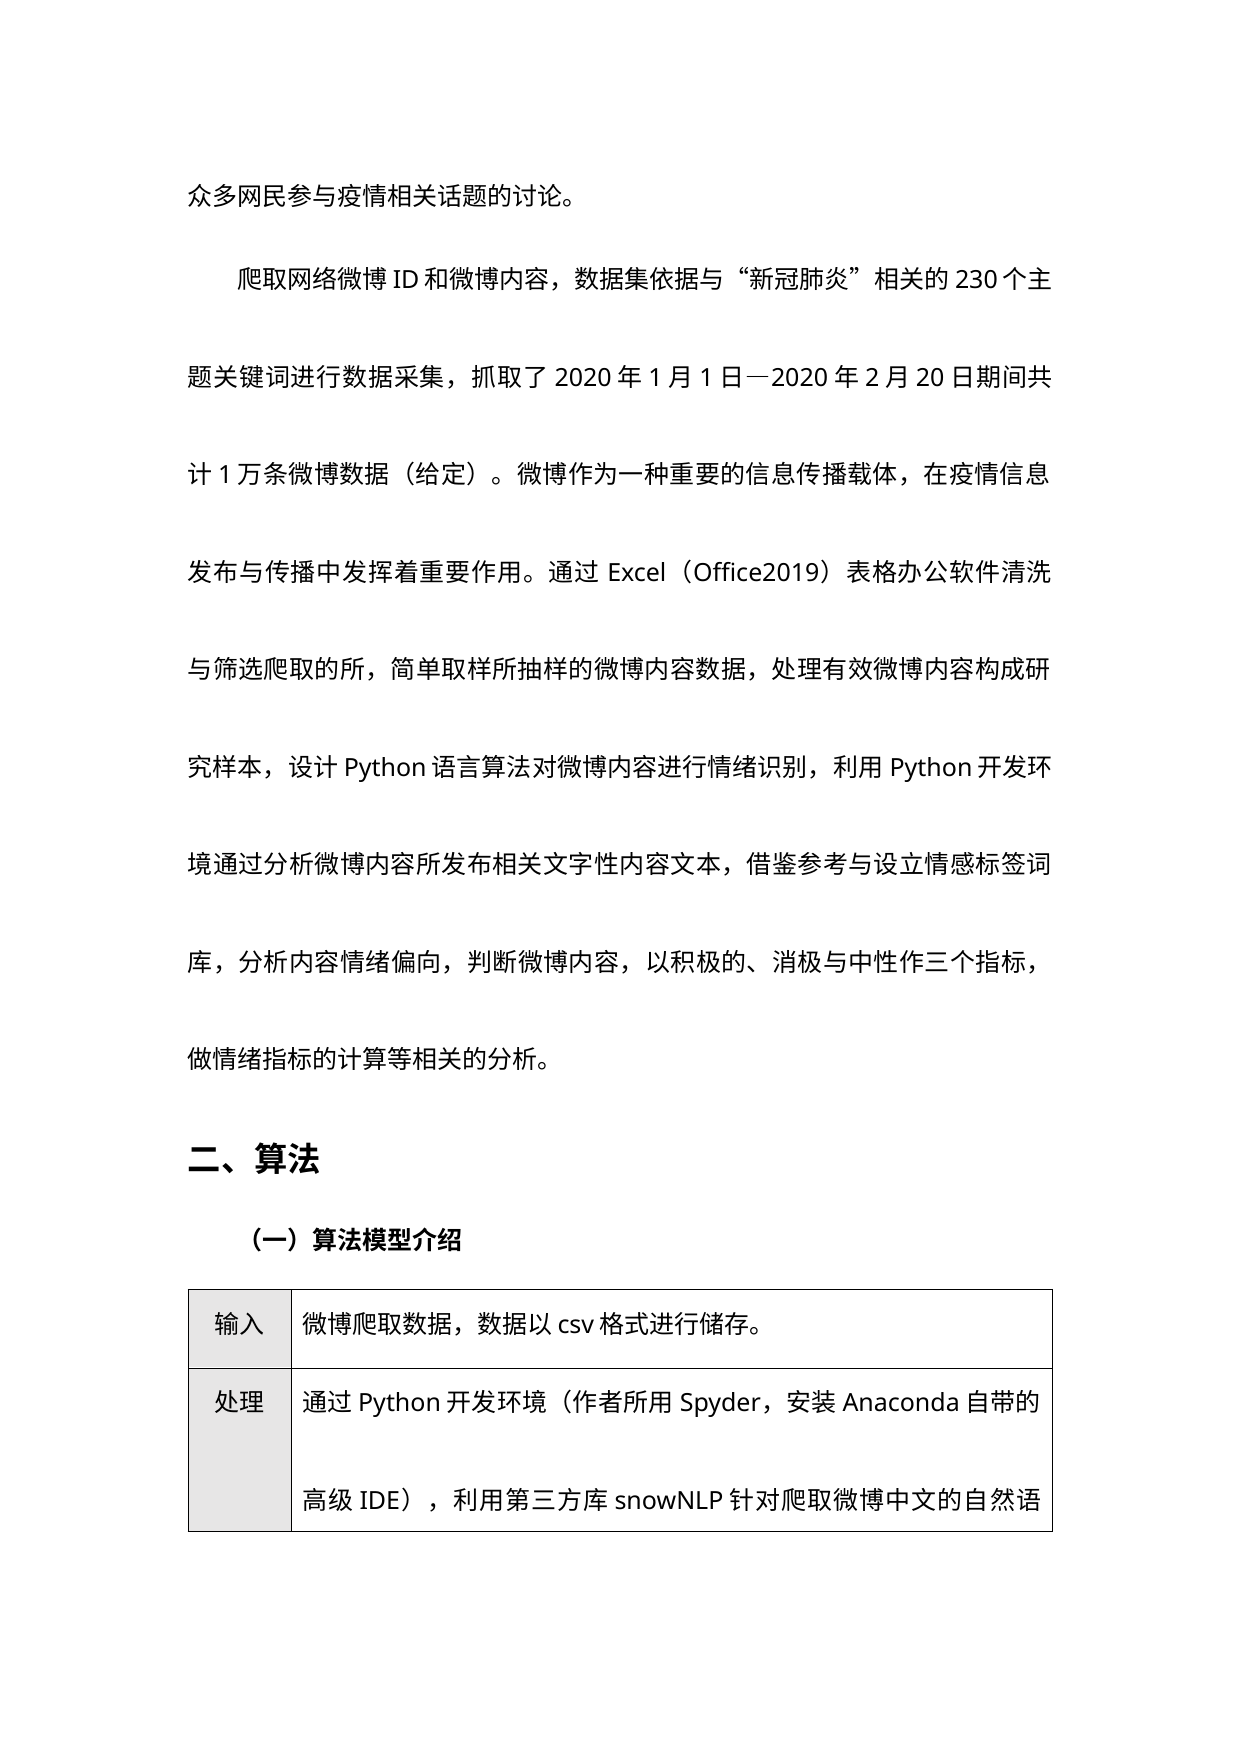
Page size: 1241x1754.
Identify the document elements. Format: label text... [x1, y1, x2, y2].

text 二、算法 [187, 1124, 1053, 1189]
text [187, 162, 1053, 227]
text （一）算法模型介绍 [187, 1206, 1053, 1271]
table_cell 处理 [189, 1369, 291, 1531]
table_header 微博爬取数据，数据以csv格式进行储存。 [292, 1290, 1052, 1367]
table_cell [292, 1369, 1052, 1531]
table_header 输入 [189, 1290, 291, 1367]
text 爬取网络微博ID和微博内容，数据集依据与“新冠肺炎”相关的230个主题关键词进行数据采集，抓取了2020年1月1日—2020年2月20日期间共计1万条微博数据（给定）。微博作为一种重要的信息传播载体，在疫情信息发布与传播中发挥着重要作用。通过Excel（Office2019）表格办公软件清洗与筛选爬取的所，简单取样所抽样的微博内容数据，处理有效微博内容构成研究样本，设计Python语言算法对微博内容进行情绪识别，利用Python开发环境通过分析微博内容所发布相关文字性内容文本，借鉴参考与设立情感标签词库，分析内容情绪偏向，判断微博内容，以积极的、消极与中性作三个指标，做情绪指标的计算等相关的分析。 [187, 245, 1053, 1090]
